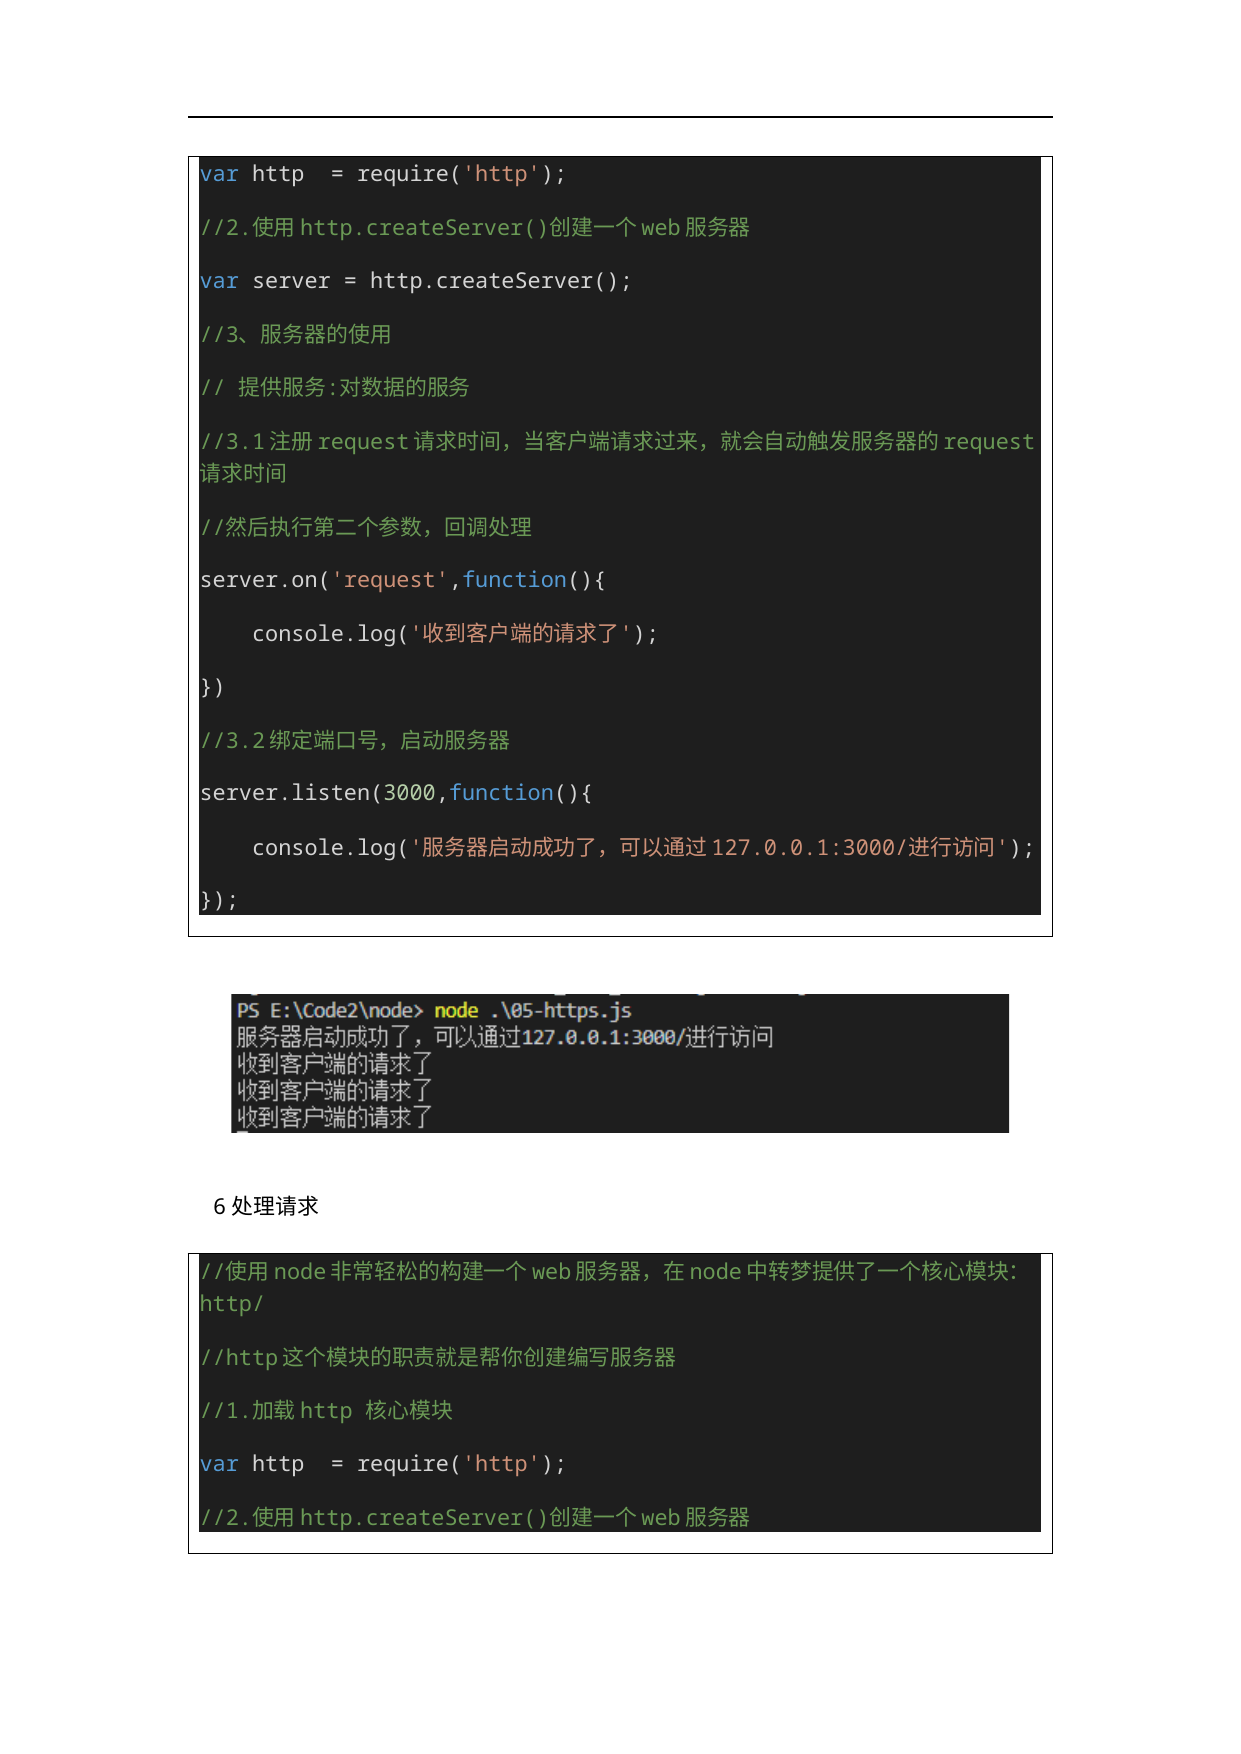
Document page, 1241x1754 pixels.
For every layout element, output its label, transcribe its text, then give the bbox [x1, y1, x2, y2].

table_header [189, 1254, 1052, 1553]
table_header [189, 157, 1052, 936]
picture [231, 994, 1010, 1133]
subtitle 处理请求 [187, 1189, 1053, 1221]
